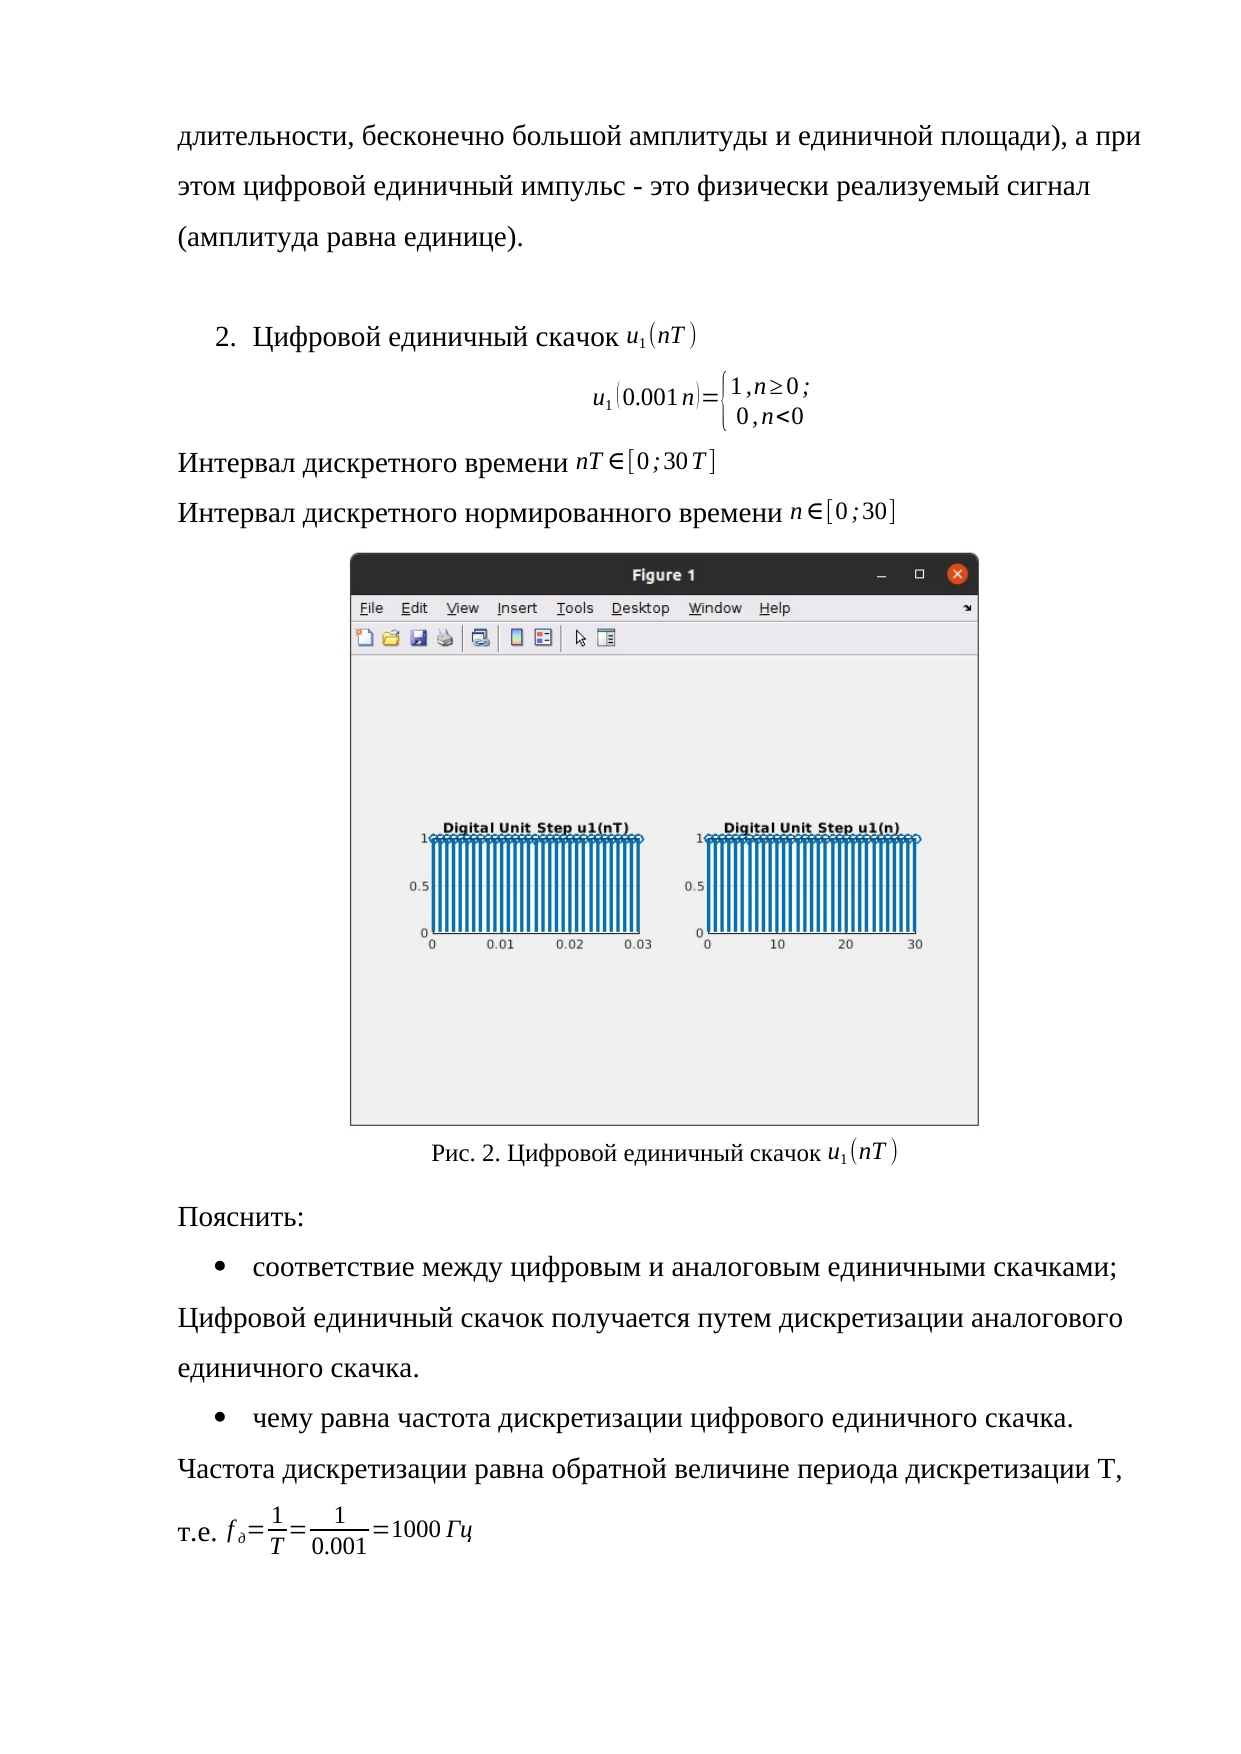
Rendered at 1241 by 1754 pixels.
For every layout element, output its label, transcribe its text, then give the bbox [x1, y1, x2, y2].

text Частота дискретизации равна обратной величине периода дискретизации Т, т.е. [177, 1451, 1152, 1560]
text Пояснить: [177, 1199, 1152, 1233]
text Рис. 2. Цифровой единичный скачок [177, 1136, 1152, 1168]
list соответствие между цифровым и аналоговым единичными скачками; [215, 1249, 1152, 1283]
text Интервал дискретного нормированного времени [177, 495, 1152, 529]
list чему равна частота дискретизации цифрового единичного скачка. [215, 1400, 1152, 1434]
list Цифровой единичный скачок [215, 319, 1152, 353]
text Цифровой единичный скачок получается путем дискретизации аналогового единичного скачка. [177, 1300, 1152, 1384]
picture [340, 545, 988, 1136]
text Интервал дискретного времени [177, 445, 1152, 478]
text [177, 118, 1152, 252]
